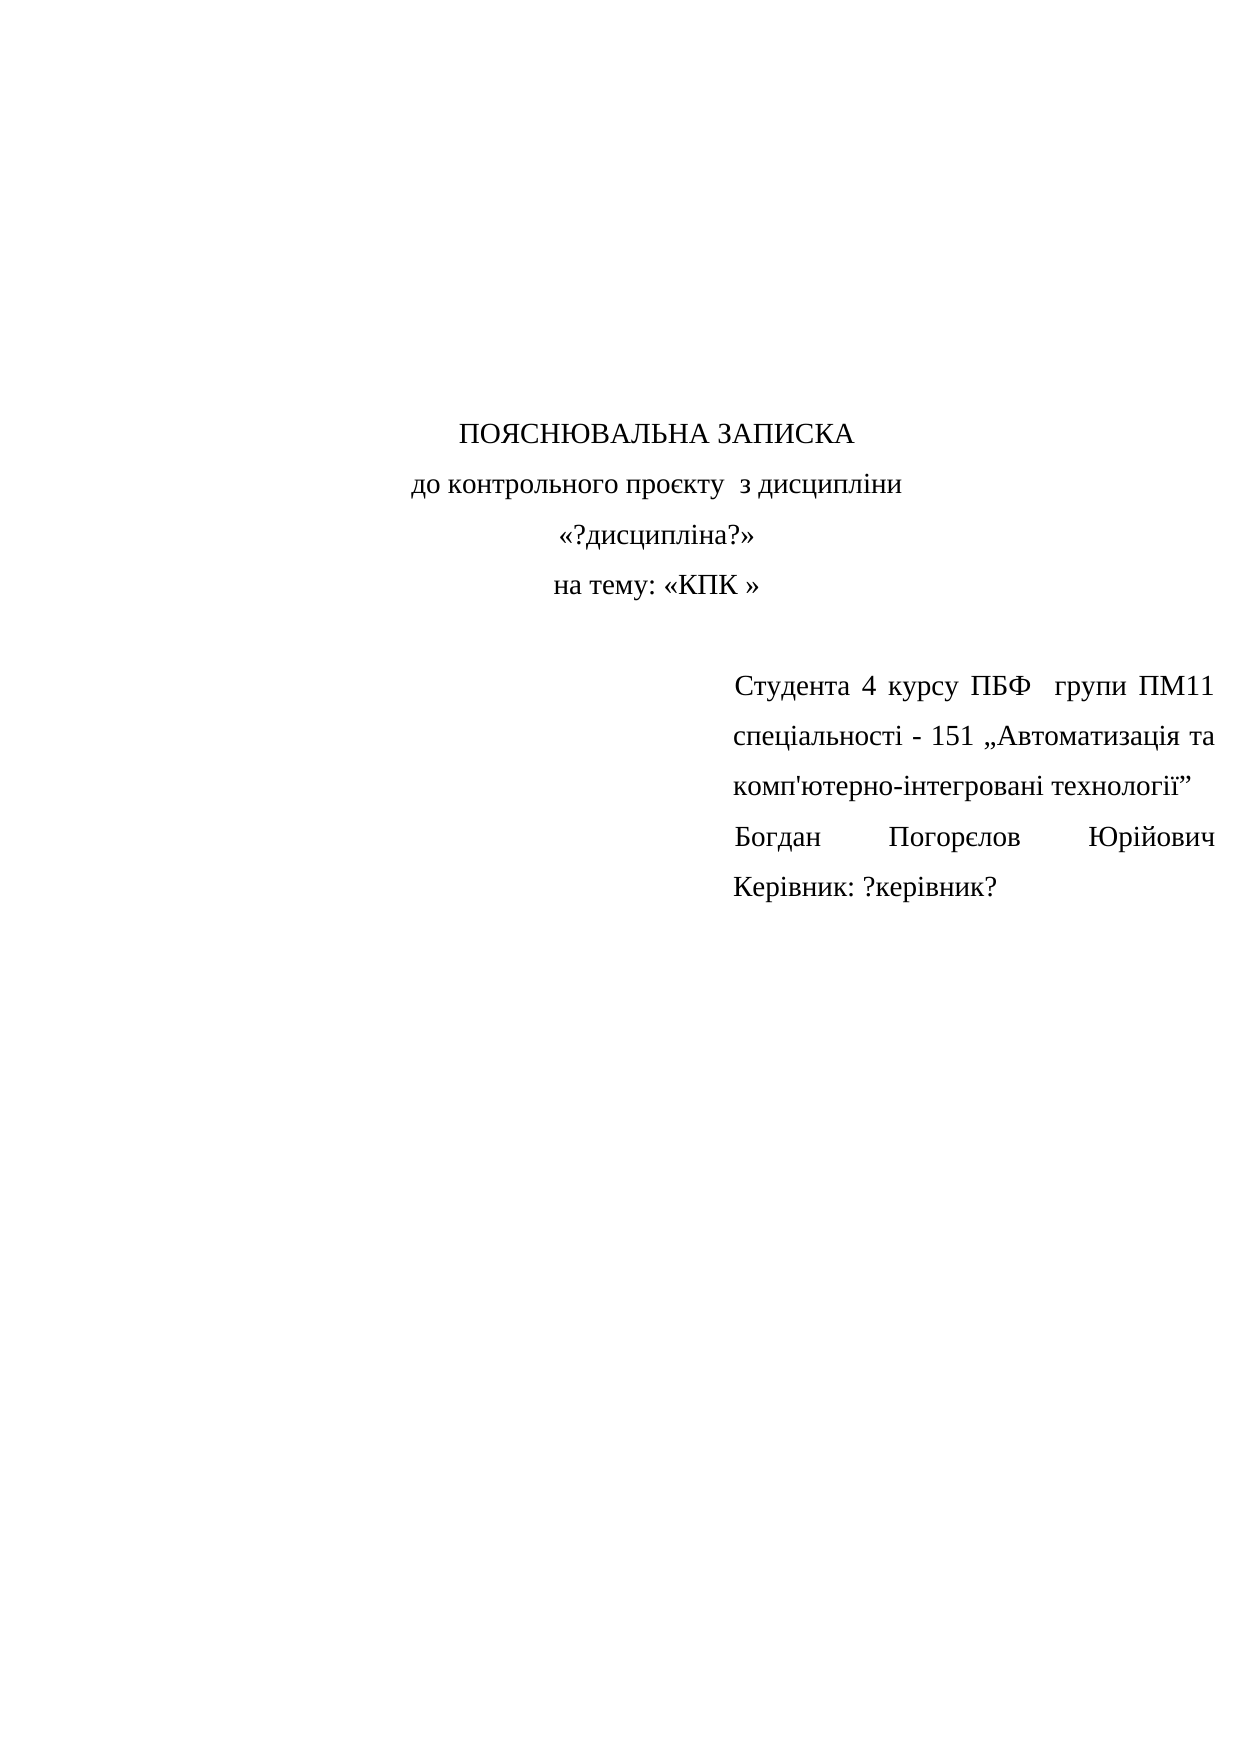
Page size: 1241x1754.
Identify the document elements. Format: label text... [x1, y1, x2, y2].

text Студента 4 курсу ПБФ групи ПМ11 спеціальності - 151 „Автоматизація та комп'ютерно-інтегровані технології” [733, 668, 1215, 802]
text на тему: «КПК » [98, 567, 1215, 601]
text ПОЯСНЮВАЛЬНА ЗАПИСКА [98, 416, 1215, 450]
text «?дисципліна?» [98, 517, 1215, 550]
text Богдан Погорєлов Юрійович Керівник: ?керівник? [733, 819, 1215, 902]
text до контрольного проєкту з дисципліни [98, 466, 1215, 500]
